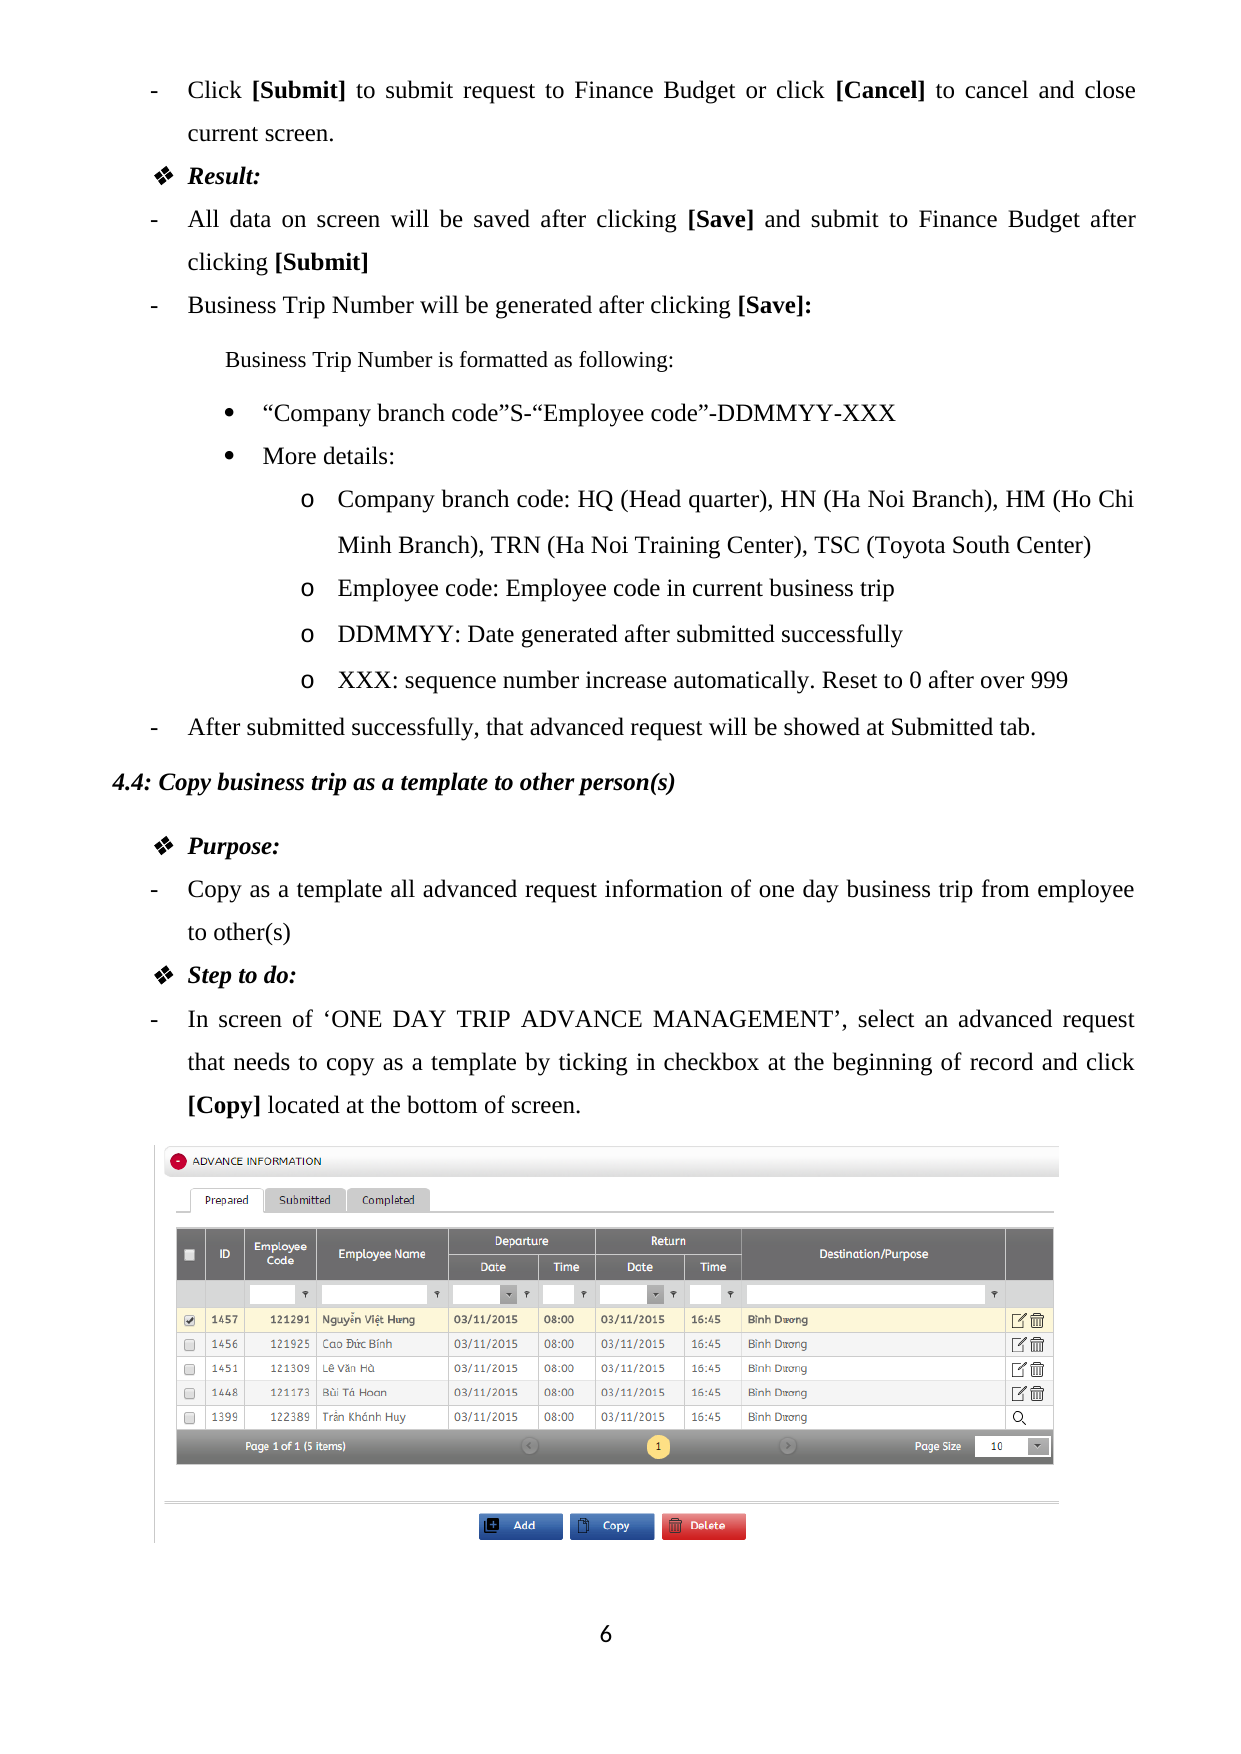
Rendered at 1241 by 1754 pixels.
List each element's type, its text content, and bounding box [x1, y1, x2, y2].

list Employee code: Employee code in current business trip [300, 573, 1136, 604]
list More details: [225, 441, 1136, 470]
list Step to do: [150, 961, 1136, 989]
list Result: [150, 161, 1136, 190]
list XXX: sequence number increase automatically. Reset to 0 after over 999 [300, 665, 1136, 696]
picture [150, 1145, 1059, 1543]
list DDMMYY: Date generated after submitted successfully [300, 619, 1136, 650]
list “Company branch code”S-“Employee code”-DDMMYY-XXX [225, 398, 1136, 427]
list In screen of ‘ONE DAY TRIP ADVANCE MANAGEMENT’, select an advanced request that needs to copy as a template by ticking in checkbox at the beginning of record and click [Copy] located at the bottom of screen. [150, 1004, 1136, 1119]
list After submitted successfully, that advanced request will be showed at Submitted tab. [150, 712, 1136, 740]
text Business Trip Number is formatted as following: [225, 346, 1136, 373]
list Purpose: [150, 831, 1136, 860]
list All data on screen will be saved after clicking [Save] and submit to Finance Budget after clicking [Submit] [150, 204, 1136, 276]
text 4.4: Copy business trip as a template to other person(s) [75, 767, 1136, 796]
list Copy as a template all advanced request information of one day business trip from employee to other(s) [150, 874, 1136, 946]
list Click [Submit] to submit request to Finance Budget or click [Cancel] to cancel and close current screen. [150, 75, 1136, 147]
list Business Trip Number will be generated after clicking [Save]: [150, 291, 1136, 319]
list Company branch code: HQ (Head quarter), HN (Ha Noi Branch), HM (Ho Chi Minh Branch), TRN (Ha Noi Training Center), TSC (Toyota South Center) [300, 484, 1136, 558]
